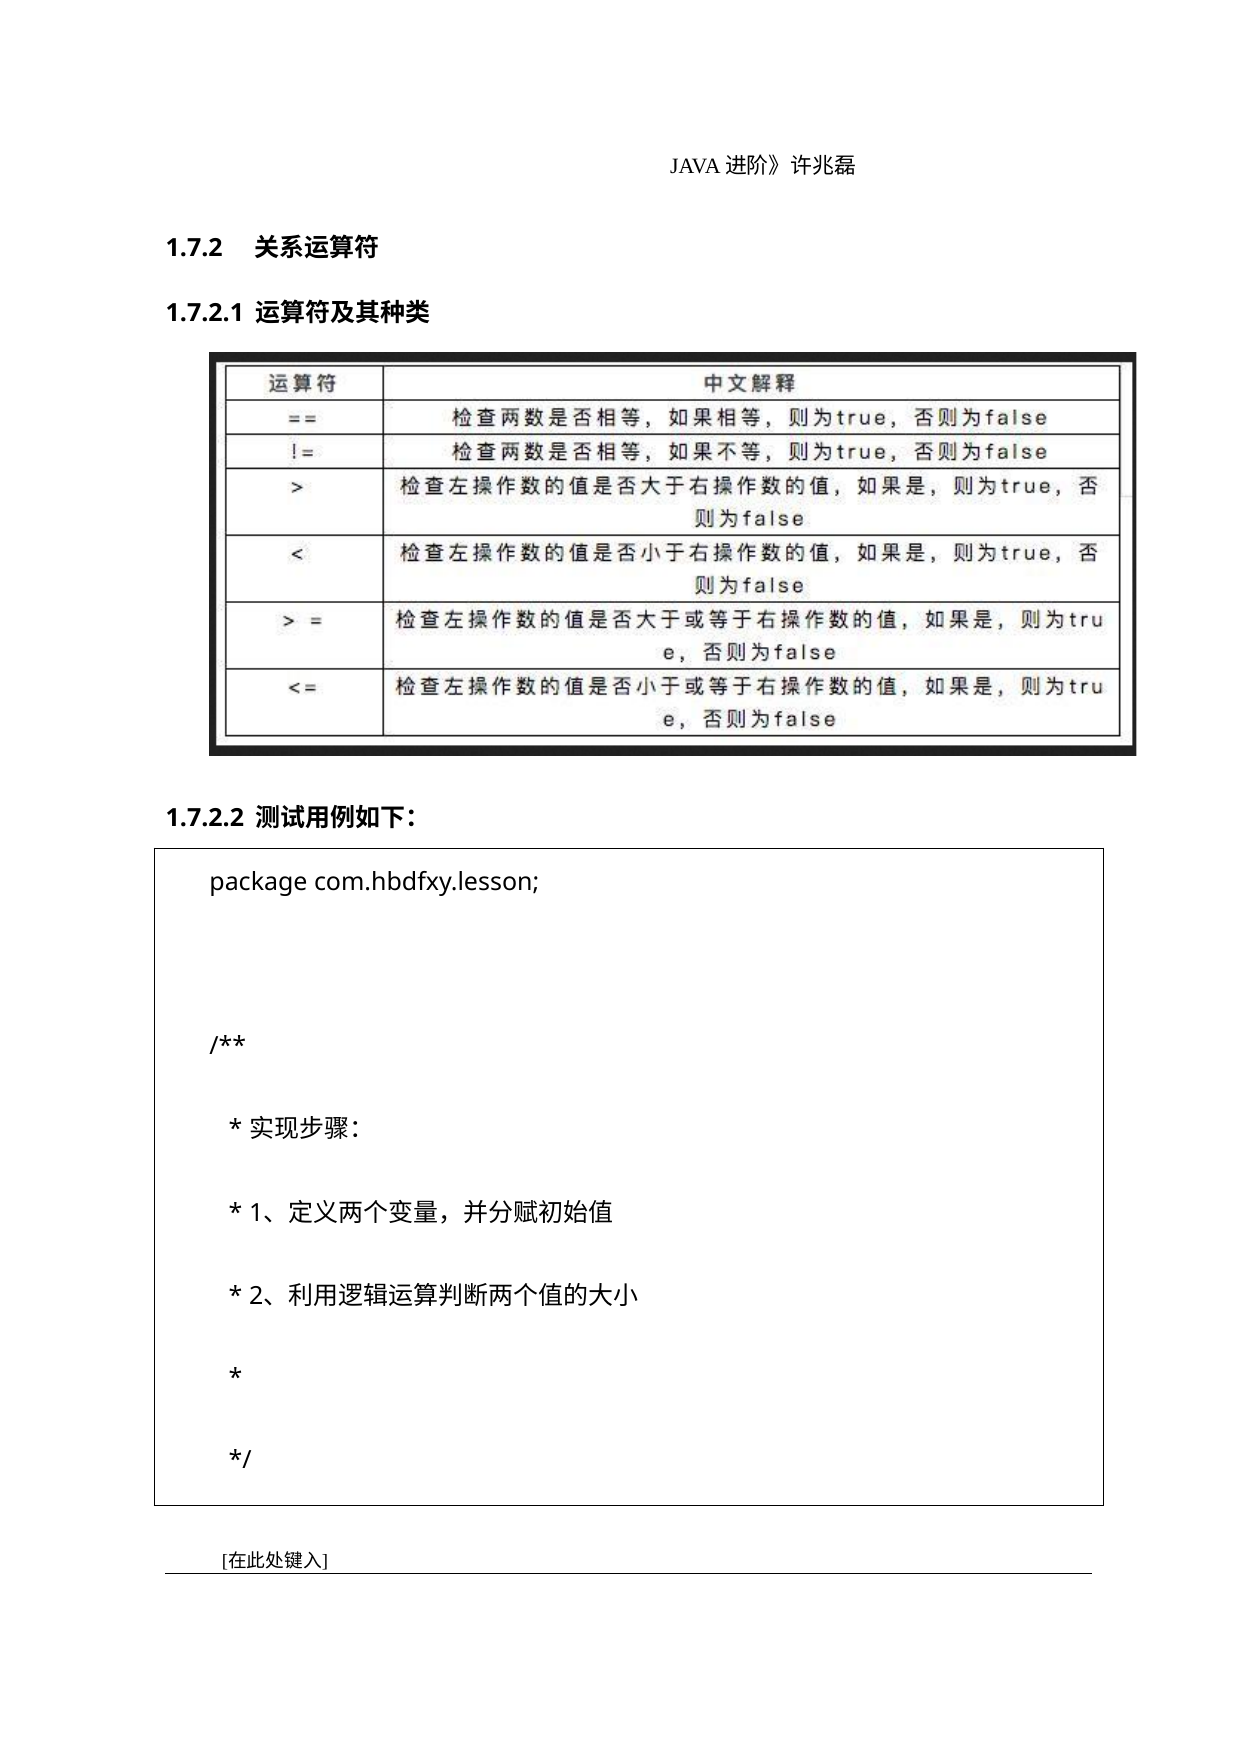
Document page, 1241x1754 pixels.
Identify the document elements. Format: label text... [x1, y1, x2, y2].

text 关系运算符 [165, 213, 1092, 278]
text 运算符及其种类 [165, 278, 1092, 343]
text 测试用例如下： [165, 783, 1092, 848]
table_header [155, 849, 1103, 1505]
picture [209, 352, 1137, 756]
